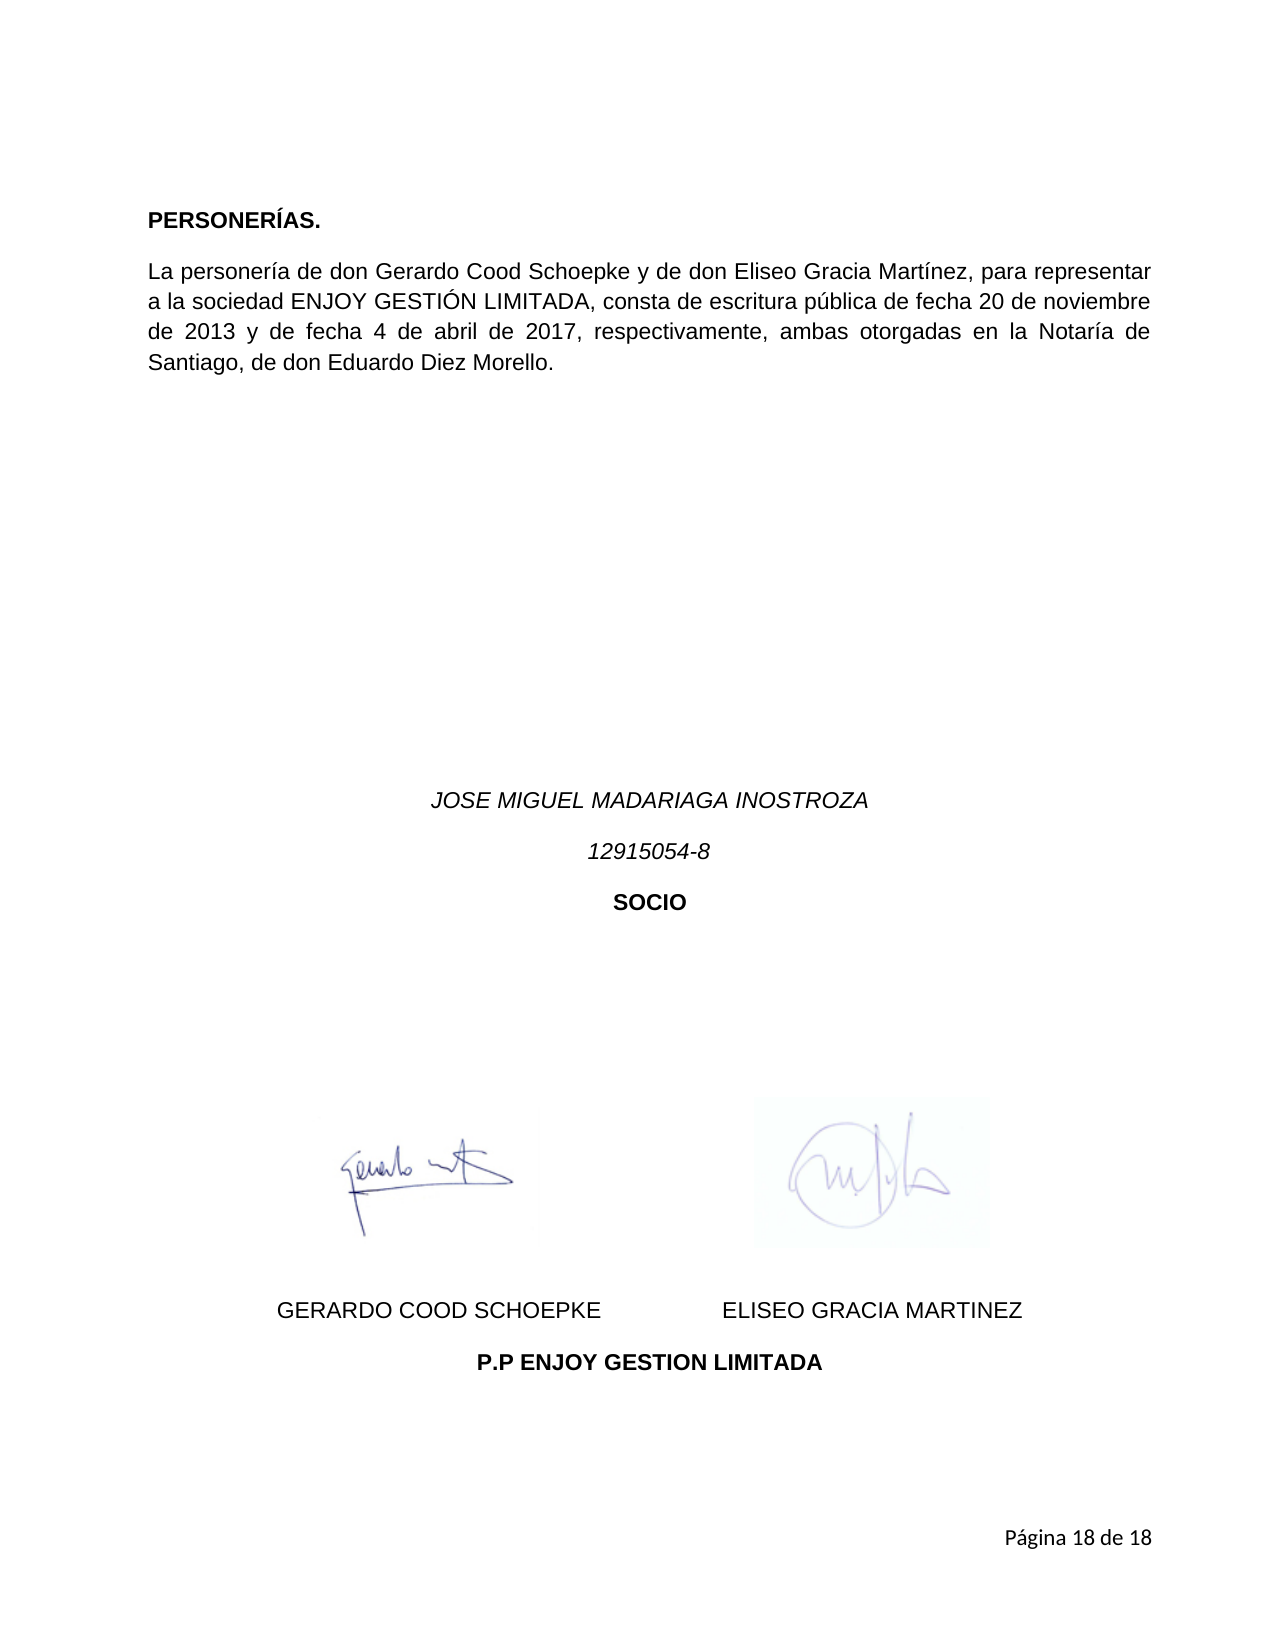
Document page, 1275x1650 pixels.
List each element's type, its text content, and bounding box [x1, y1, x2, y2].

text PERSONERÍAS. [148, 207, 1152, 233]
picture [303, 1107, 540, 1247]
text P.P ENJOY GESTION LIMITADA [148, 1348, 1152, 1375]
text 12915054-8 [148, 838, 1152, 864]
text La personería de don Gerardo Cood Schoepke y de don Eliseo Gracia Martínez, para representar a la sociedad ENJOY GESTIÓN LIMITADA, consta de escritura pública de fecha 20 de noviembre de 2013 y de fecha 4 de abril de 2017, respectivamente, ambas otorgadas en la Notaría de Santiago, de don Eduardo Diez Morello. [148, 258, 1152, 375]
text JOSE MIGUEL MADARIAGA INOSTROZA [148, 787, 1152, 813]
picture [753, 1097, 990, 1248]
text SOCIO [148, 889, 1152, 915]
text GERARDO COOD SCHOEPKE ELISEO GRACIA MARTINEZ [148, 1297, 1152, 1324]
